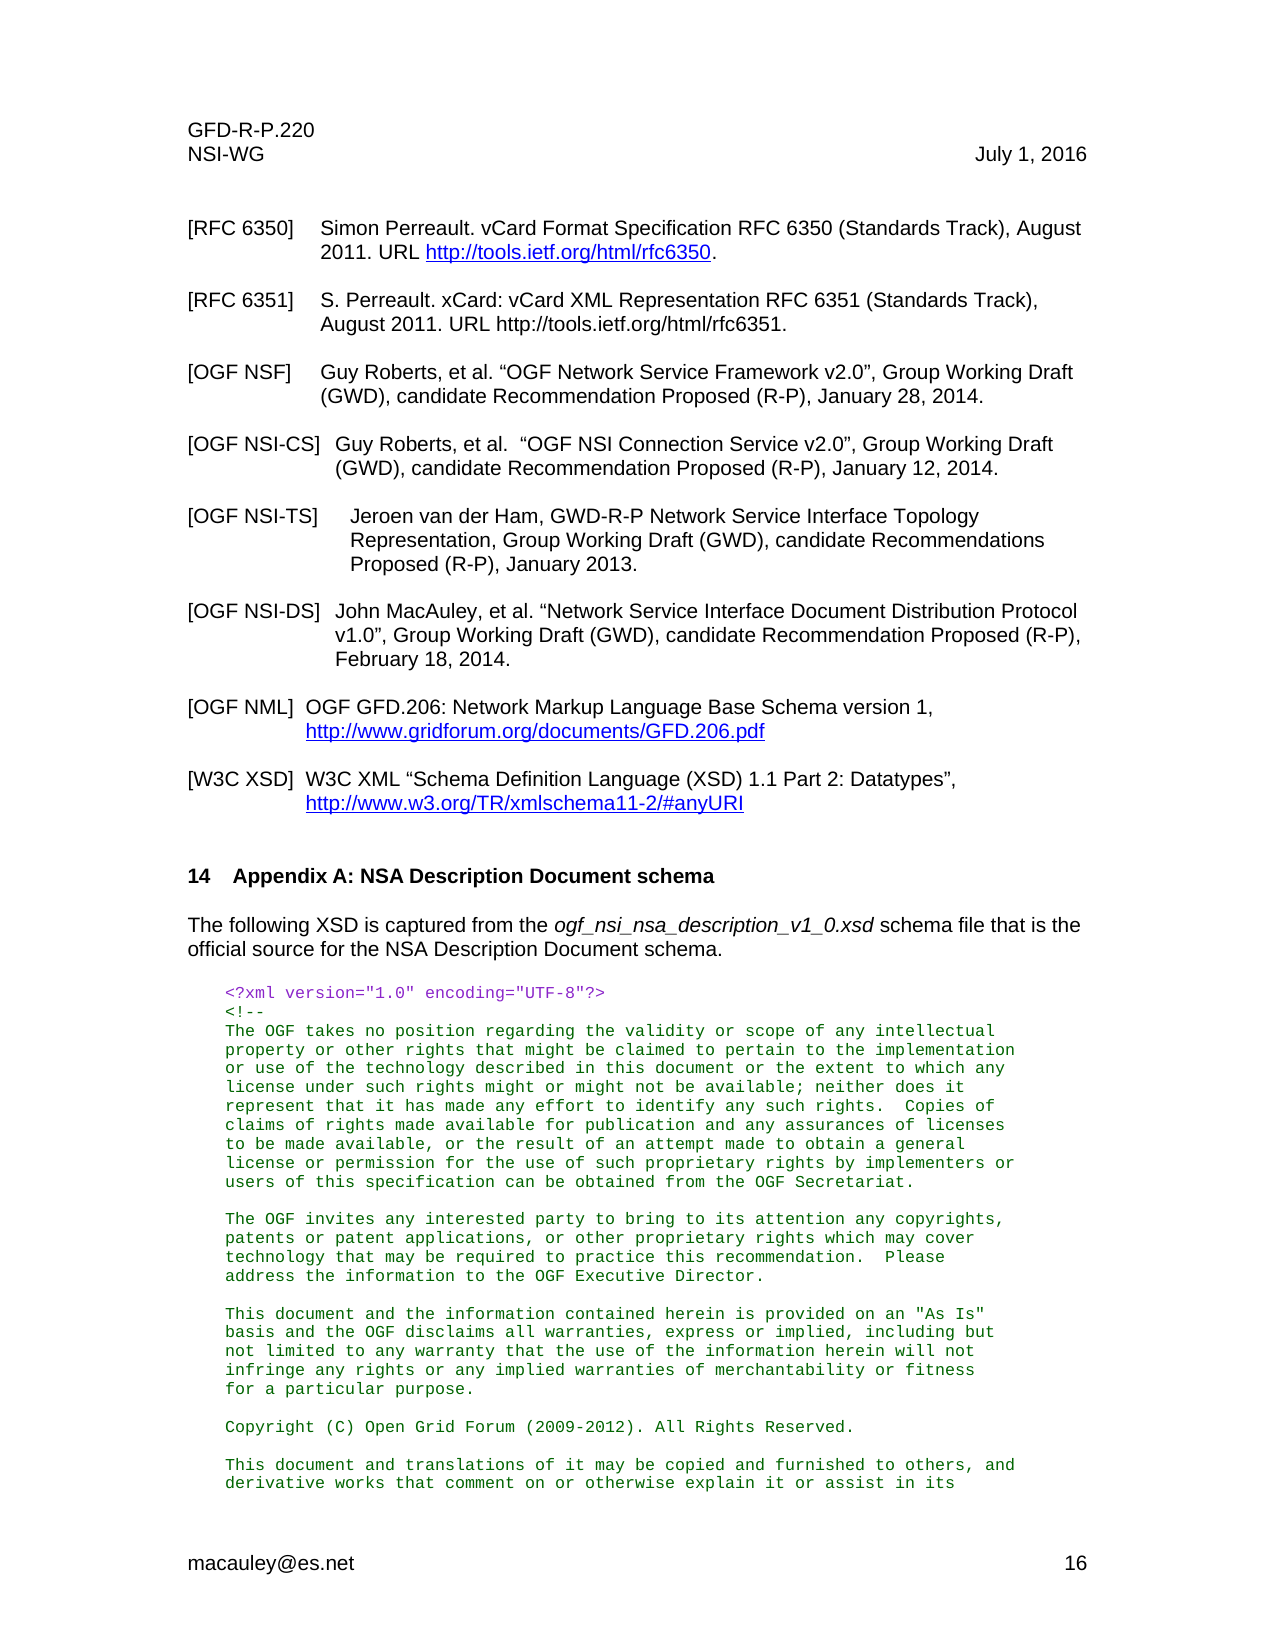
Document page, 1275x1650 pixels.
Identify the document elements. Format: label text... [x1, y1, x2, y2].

text [RFC 6351] S. Perreault. xCard: vCard XML Representation RFC 6351 (Standards Track), August 2011. URL http://tools.ietf.org/html/rfc6351. [187, 288, 1088, 336]
text [OGF NSI-CS] Guy Roberts, et al. “OGF NSI Connection Service v2.0”, Group Working Draft (GWD), candidate Recommendation Proposed (R-P), January 12, 2014. [187, 432, 1088, 479]
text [225, 985, 1088, 1494]
text The following XSD is captured from the ogf_nsi_nsa_description_v1_0.xsd schema file that is the official source for the NSA Description Document schema. [187, 913, 1088, 961]
text [OGF NML] OGF GFD.206: Network Markup Language Base Schema version 1, http://www.gridforum.org/documents/GFD.206.pdf [187, 695, 1088, 743]
text [RFC 6350] Simon Perreault. vCard Format Specification RFC 6350 (Standards Track), August 2011. URL http://tools.ietf.org/html/rfc6350. [187, 216, 1088, 264]
text [OGF NSI-TS] Jeroen van der Ham, GWD-R-P Network Service Interface Topology Representation, Group Working Draft (GWD), candidate Recommendations Proposed (R-P), January 2013. [187, 503, 1088, 575]
subtitle Appendix A: NSA Description Document schema [187, 864, 1088, 888]
text [W3C XSD] W3C XML “Schema Definition Language (XSD) 1.1 Part 2: Datatypes”, http://www.w3.org/TR/xmlschema11-2/#anyURI [187, 767, 1088, 815]
text [OGF NSF] Guy Roberts, et al. “OGF Network Service Framework v2.0”, Group Working Draft (GWD), candidate Recommendation Proposed (R-P), January 28, 2014. [187, 360, 1088, 408]
text [OGF NSI-DS] John MacAuley, et al. “Network Service Interface Document Distribution Protocol v1.0”, Group Working Draft (GWD), candidate Recommendation Proposed (R-P), February 18, 2014. [187, 599, 1088, 671]
